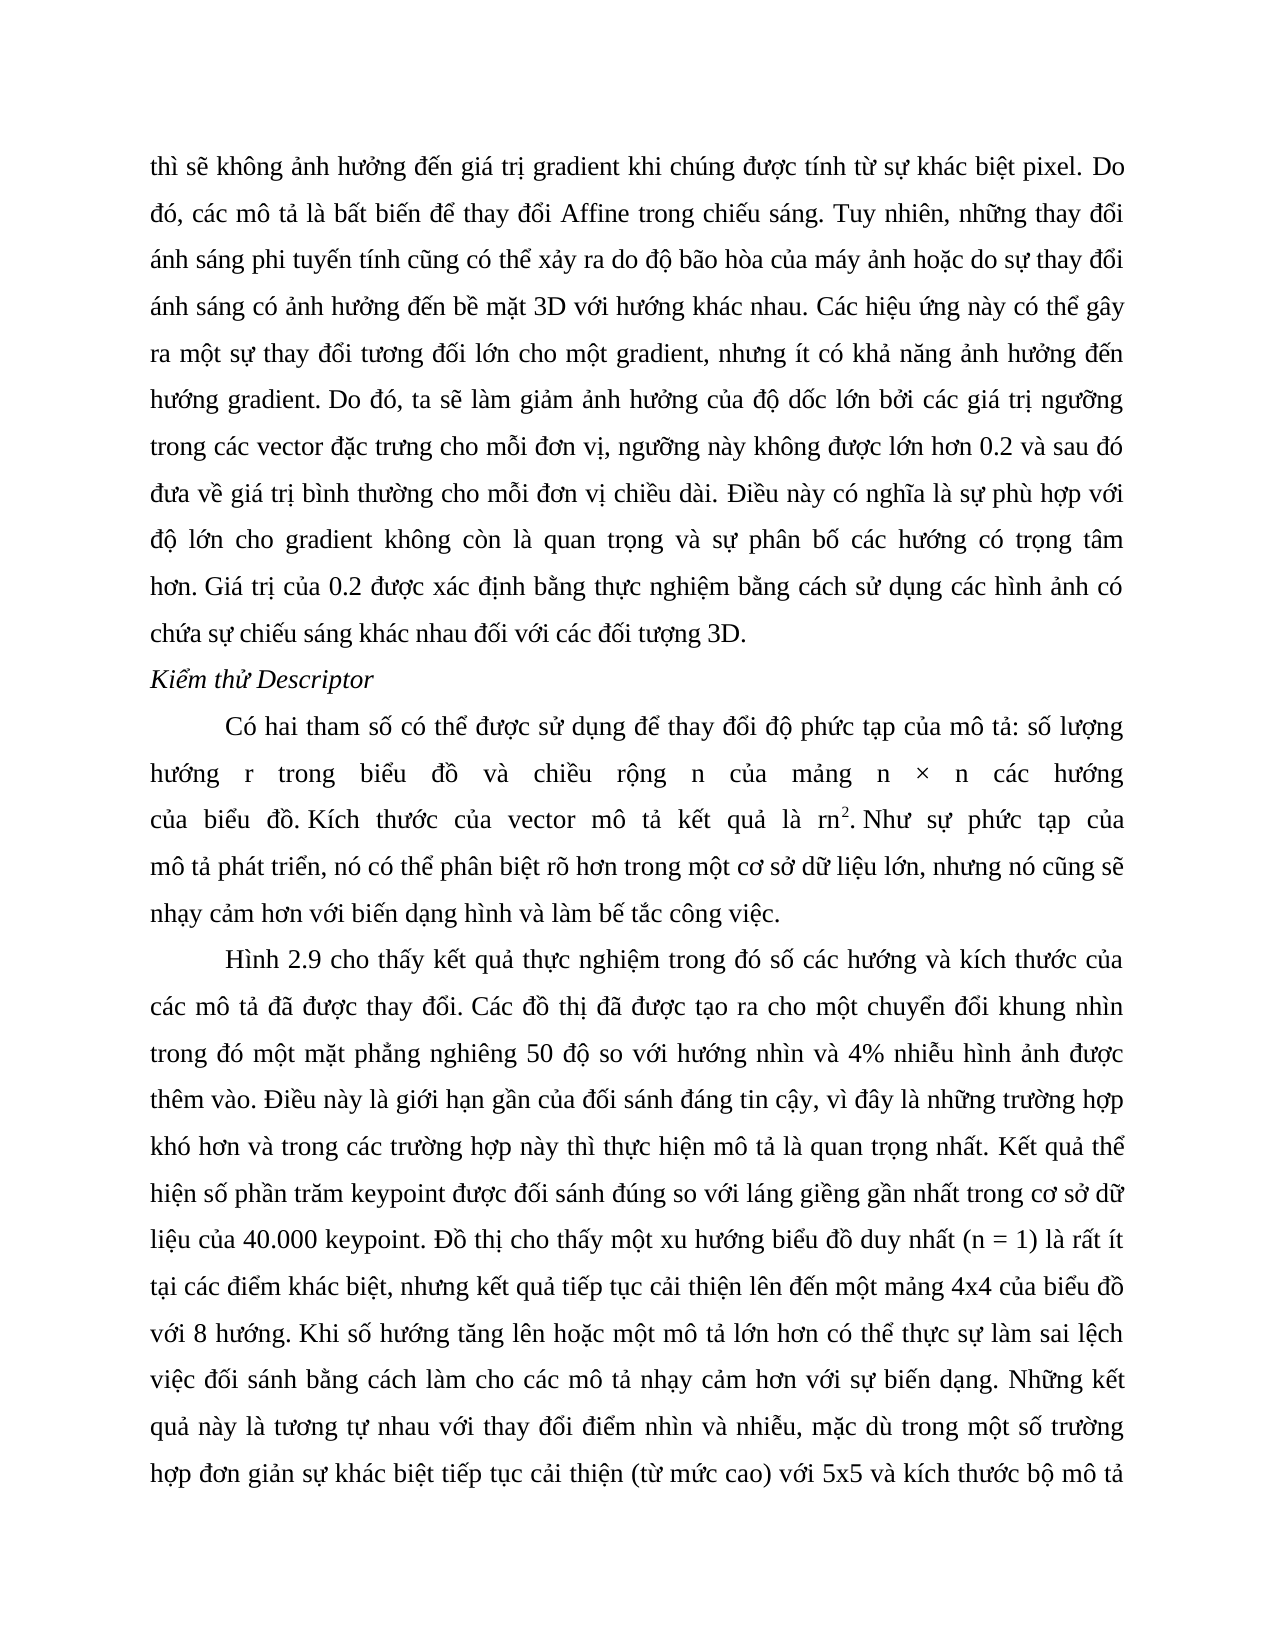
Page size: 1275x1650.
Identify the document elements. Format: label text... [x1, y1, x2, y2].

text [150, 150, 1125, 648]
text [150, 943, 1125, 1488]
text Có hai tham số có thể được sử dụng để thay đổi độ phức tạp của mô tả: số lượng hướng r trong biểu đồ và chiều rộng n của mảng n × n các hướng của biểu đồ. Kích thước của vector mô tả kết quả là rn2. Như sự phức tạp của mô tả phát triển, nó có thể phân biệt rõ hơn trong một cơ sở dữ liệu lớn, nhưng nó cũng sẽ nhạy cảm hơn với biến dạng hình và làm bế tắc công việc. [150, 710, 1125, 928]
subtitle Kiểm thử Descriptor [150, 663, 1125, 694]
